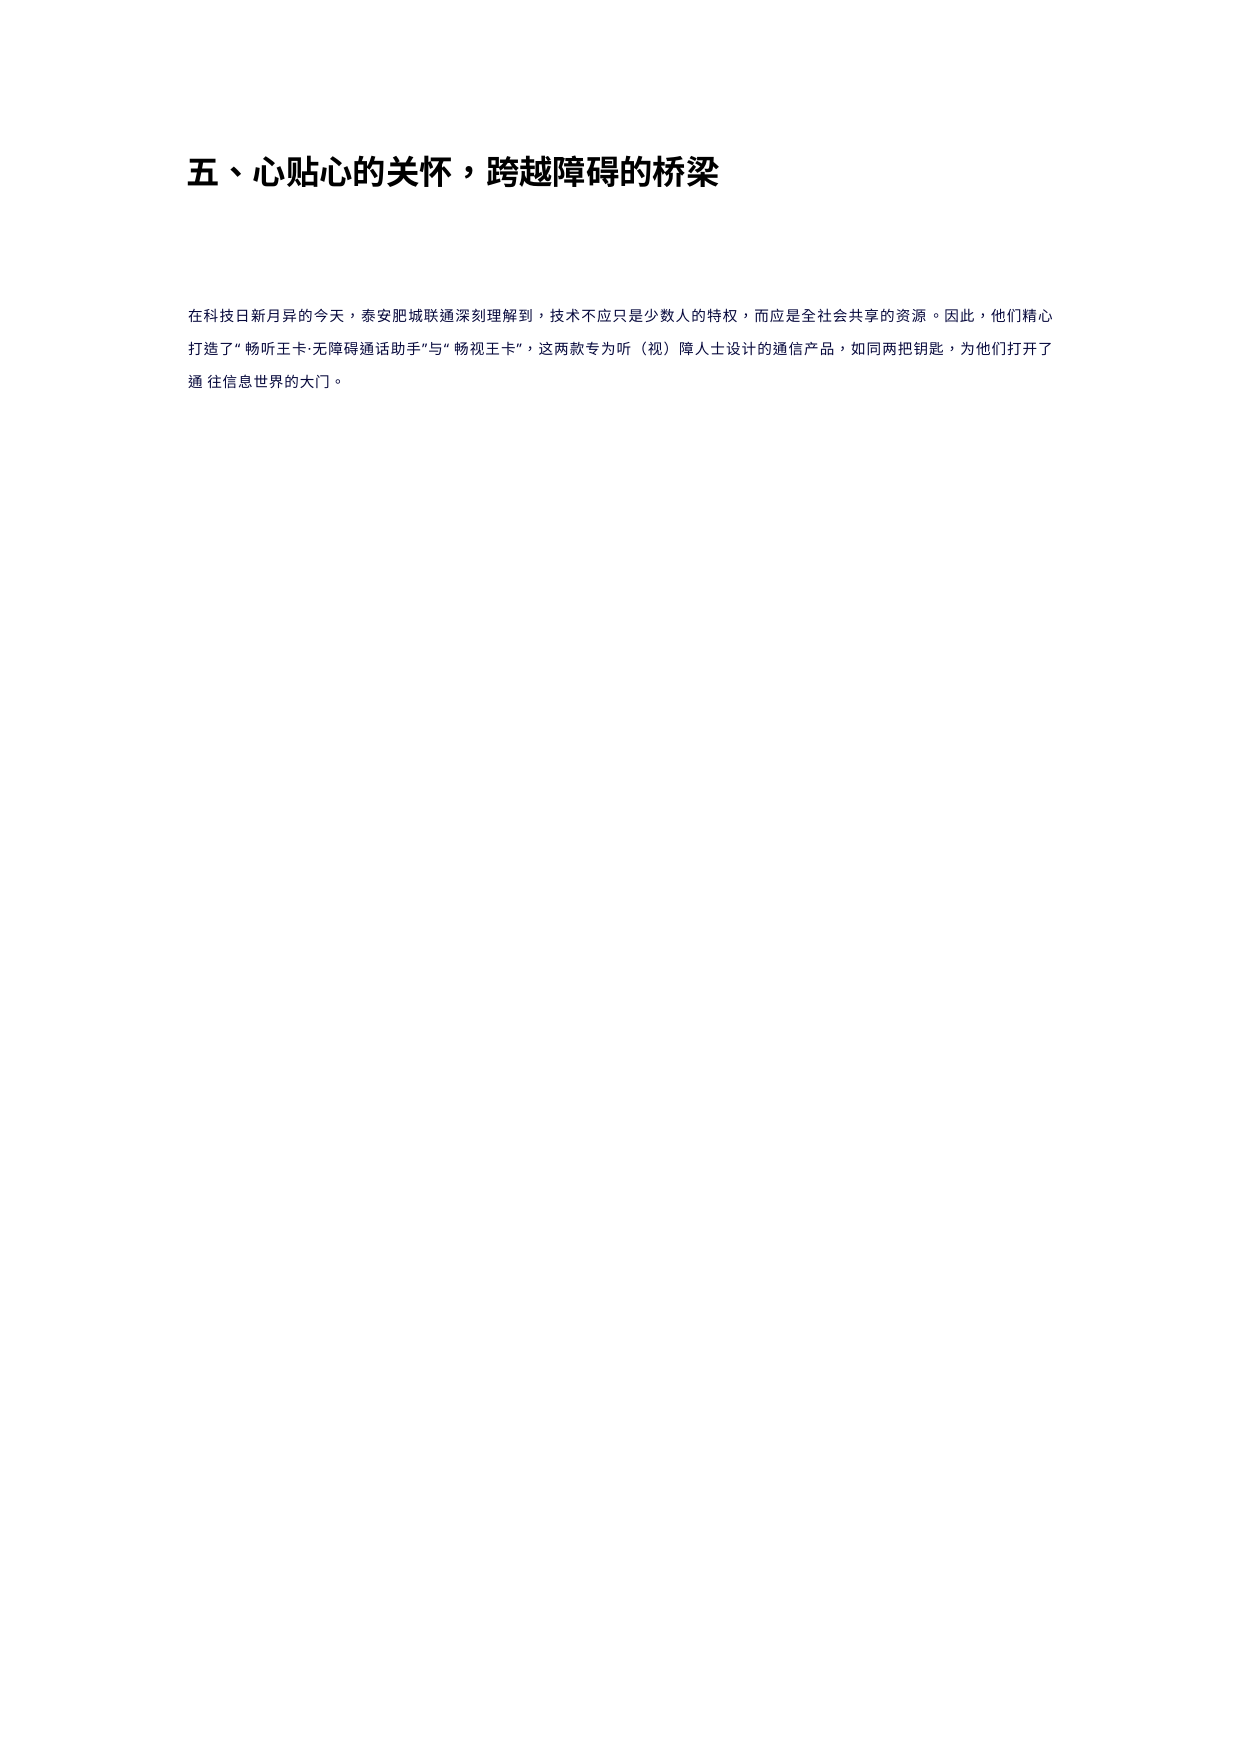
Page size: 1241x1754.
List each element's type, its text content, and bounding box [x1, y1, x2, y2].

text 在科技日新月异的今天，泰安肥城联通深刻理解到，技术不应只是少数人的特权，而应是全社会共享的资源。因此，他们精心 打造了“ 畅听王卡·无障碍通话助手”与“ 畅视王卡”，这两款专为听（视）障人士设计的通信产品，如同两把钥匙，为他们打开了通 往信息世界的大门。 [188, 306, 1053, 392]
subtitle 五、心贴心的关怀，跨越障碍的桥梁 [186, 149, 1058, 194]
